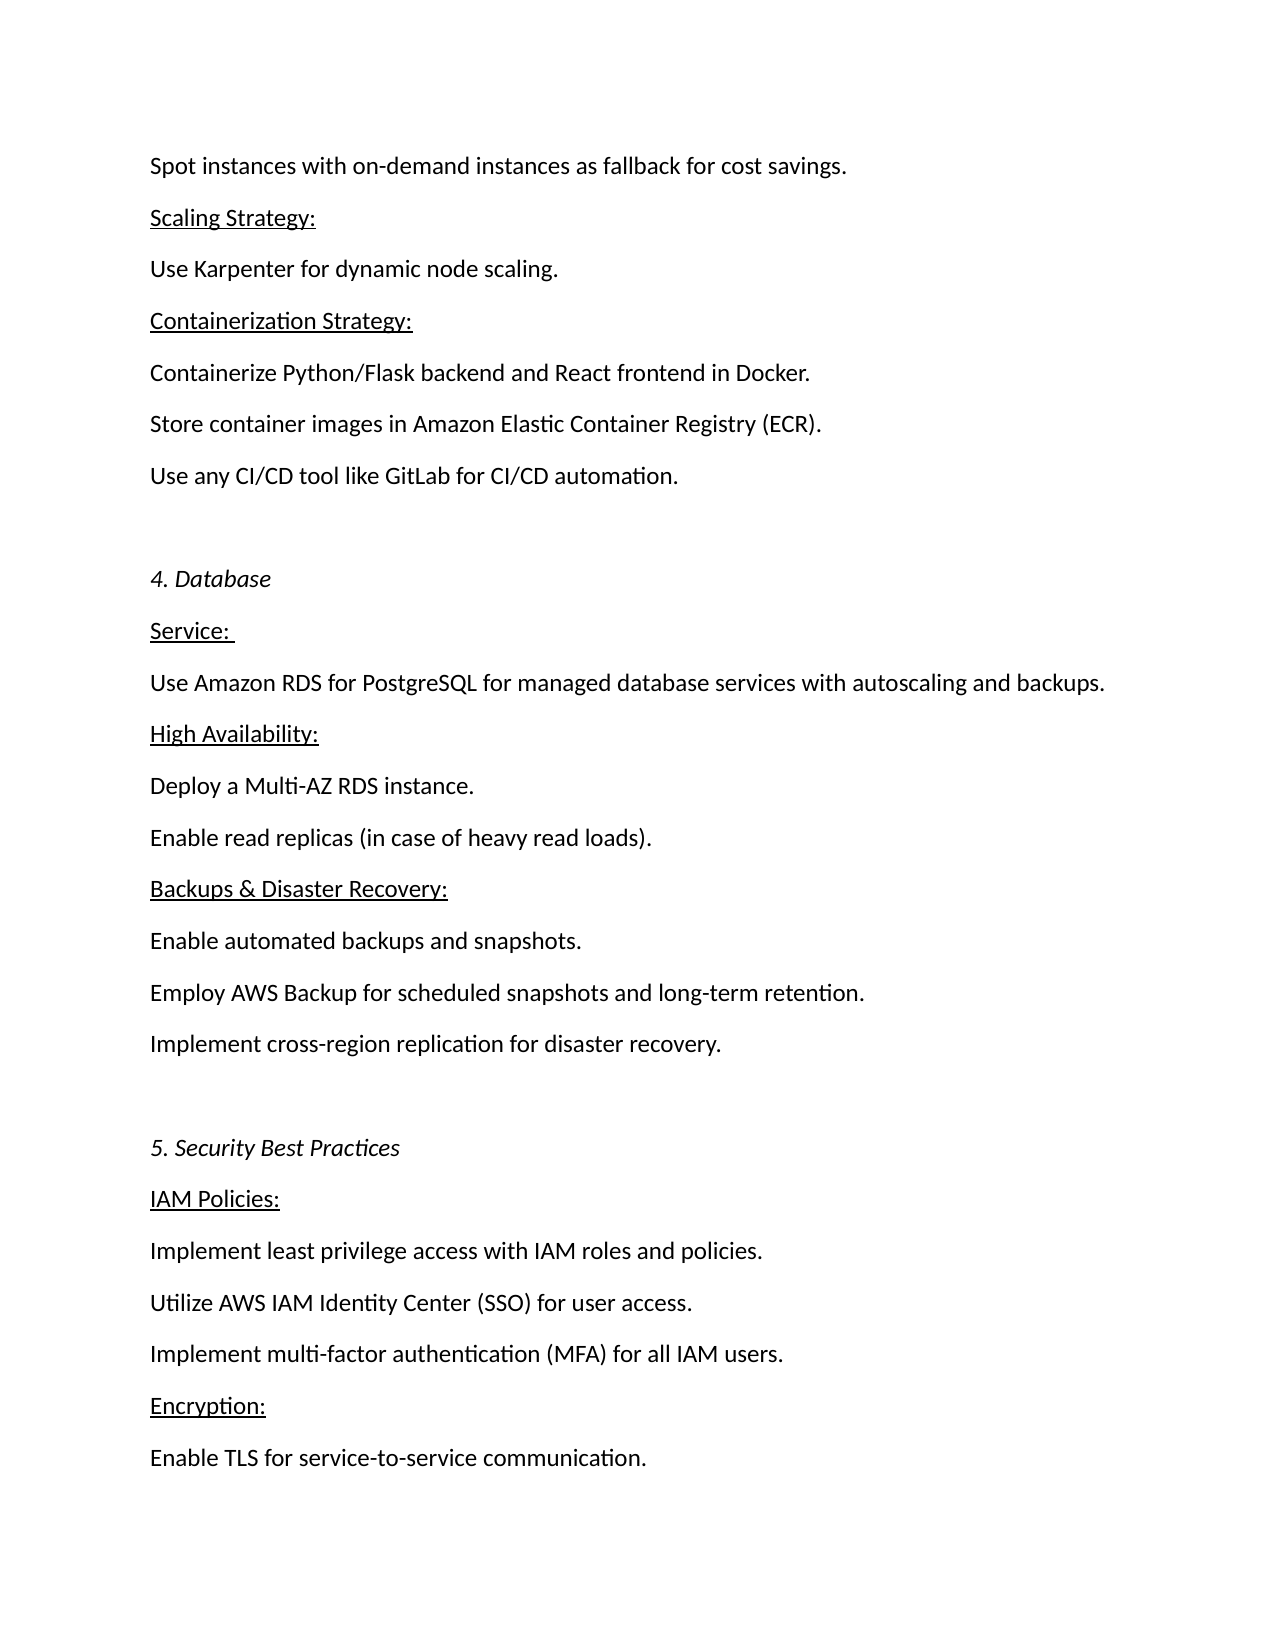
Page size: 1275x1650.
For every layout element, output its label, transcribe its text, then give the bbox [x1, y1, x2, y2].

text Containerization Strategy: [150, 305, 1125, 336]
text Containerize Python/Flask backend and React frontend in Docker. [150, 357, 1125, 387]
text Backups & Disaster Recovery: [150, 873, 1125, 904]
text Use Karpenter for dynamic node scaling. [150, 253, 1125, 284]
text Encryption: [150, 1390, 1125, 1421]
text High Availability: [150, 718, 1125, 749]
text Implement cross-region replication for disaster recovery. [150, 1028, 1125, 1059]
text Enable TLS for service-to-service communication. [150, 1442, 1125, 1472]
text IAM Policies: [150, 1183, 1125, 1214]
text Employ AWS Backup for scheduled snapshots and long-term retention. [150, 977, 1125, 1007]
text Enable automated backups and snapshots. [150, 925, 1125, 956]
text 5. Security Best Practices [150, 1132, 1125, 1162]
text Scaling Strategy: [150, 202, 1125, 232]
text Utilize AWS IAM Identity Center (SSO) for user access. [150, 1287, 1125, 1317]
text Store container images in Amazon Elastic Container Registry (ECR). [150, 408, 1125, 439]
text Use Amazon RDS for PostgreSQL for managed database services with autoscaling and backups. [150, 667, 1125, 697]
text Deploy a Multi-AZ RDS instance. [150, 770, 1125, 801]
text Implement multi-factor authentication (MFA) for all IAM users. [150, 1338, 1125, 1369]
text Use any CI/CD tool like GitLab for CI/CD automation. [150, 460, 1125, 491]
text Enable read replicas (in case of heavy read loads). [150, 822, 1125, 852]
text Implement least privilege access with IAM roles and policies. [150, 1235, 1125, 1266]
text Spot instances with on-demand instances as fallback for cost savings. [150, 150, 1125, 181]
text Service: [150, 615, 1125, 646]
text 4. Database [150, 563, 1125, 594]
